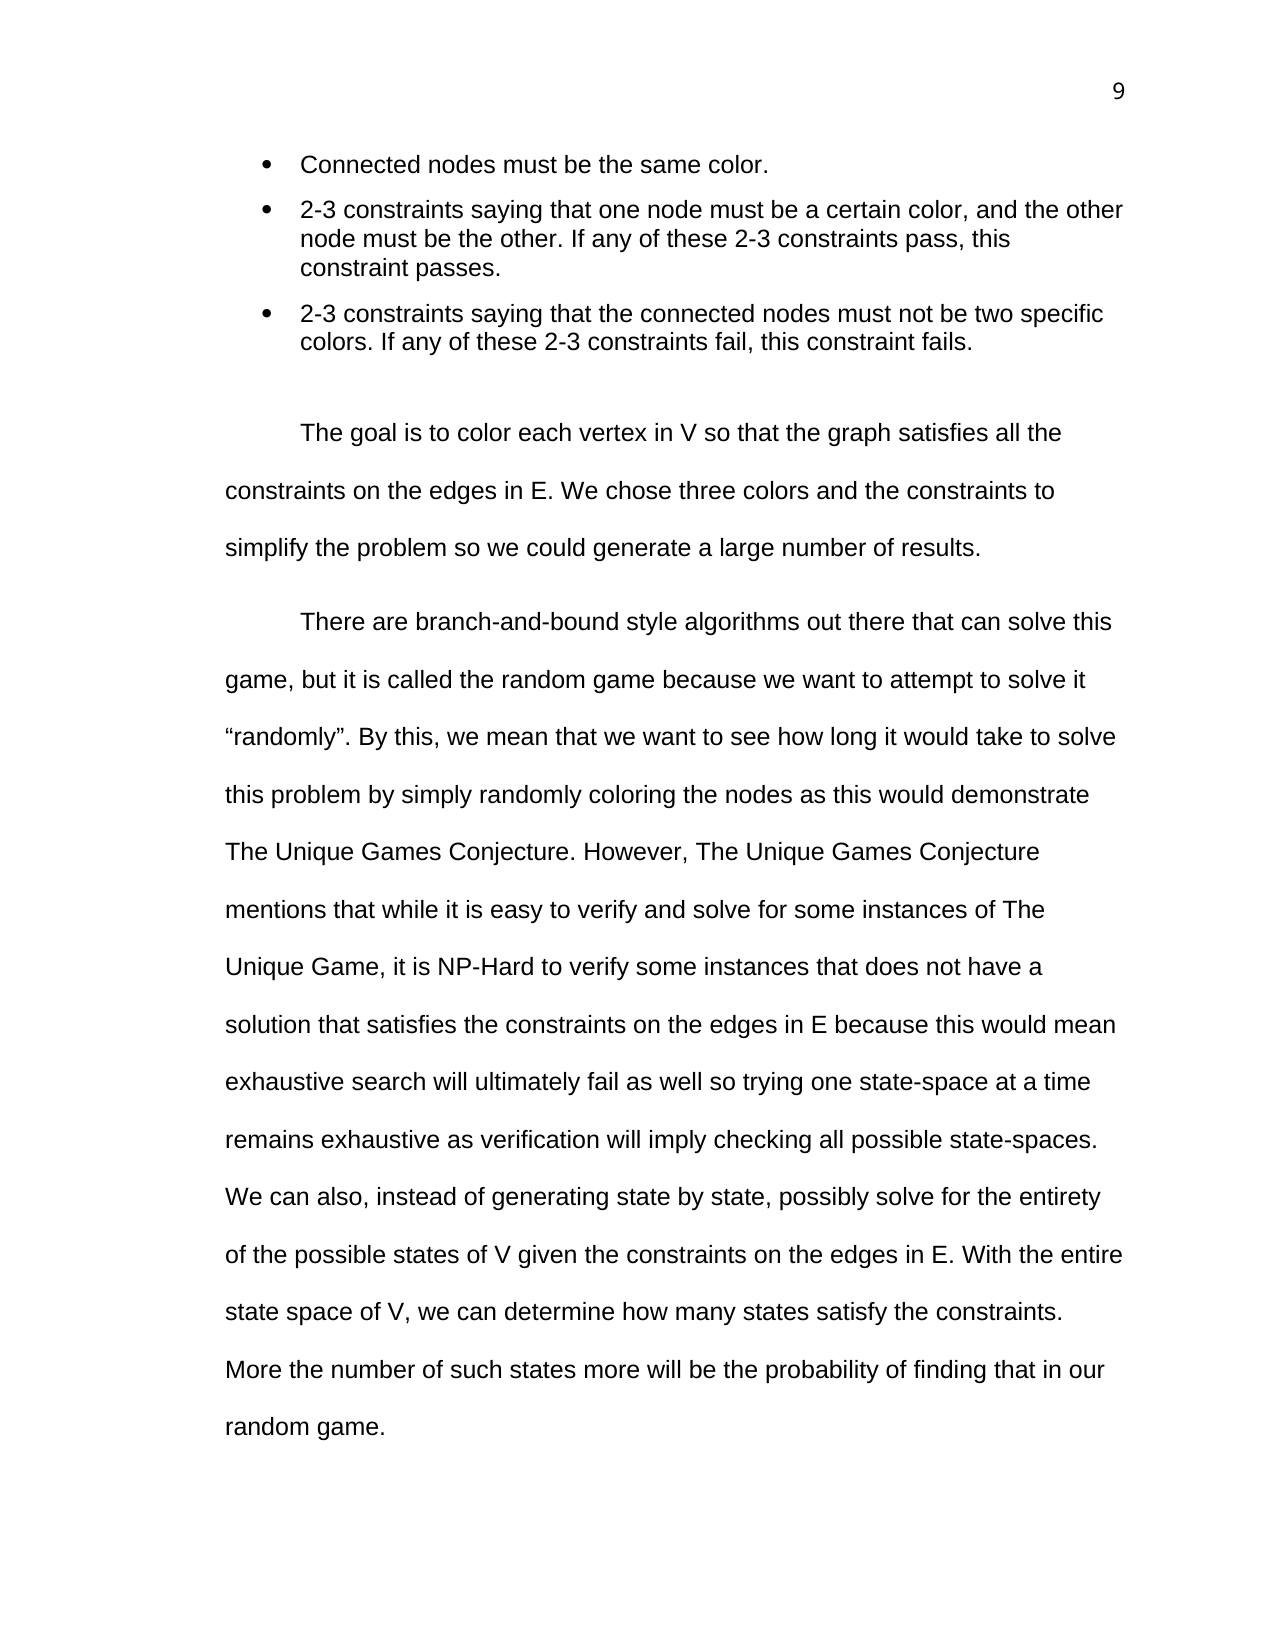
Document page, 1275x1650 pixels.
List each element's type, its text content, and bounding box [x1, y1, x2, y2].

text The goal is to color each vertex in V so that the graph satisfies all the constraints on the edges in E. We chose three colors and the constraints to simplify the problem so we could generate a large number of results. [225, 418, 1125, 562]
list Connected nodes must be the same color. [262, 150, 1125, 179]
text There are branch-and-bound style algorithms out there that can solve this game, but it is called the random game because we want to attempt to solve it “randomly”. By this, we mean that we want to see how long it would take to solve this problem by simply randomly coloring the nodes as this would demonstrate The Unique Games Conjecture. However, The Unique Games Conjecture mentions that while it is easy to verify and solve for some instances of The Unique Game, it is NP-Hard to verify some instances that does not have a solution that satisfies the constraints on the edges in E because this would mean exhaustive search will ultimately fail as well so trying one state-space at a time remains exhaustive as verification will imply checking all possible state-spaces. We can also, instead of generating state by state, possibly solve for the entirety of the possible states of V given the constraints on the edges in E. With the entire state space of V, we can determine how many states satisfy the constraints. More the number of such states more will be the probability of finding that in our random game. [225, 607, 1125, 1441]
list 2-3 constraints saying that one node must be a certain color, and the other node must be the other. If any of these 2-3 constraints pass, this constraint passes. [262, 196, 1125, 282]
list 2-3 constraints saying that the connected nodes must not be two specific colors. If any of these 2-3 constraints fail, this constraint fails. [262, 298, 1125, 356]
